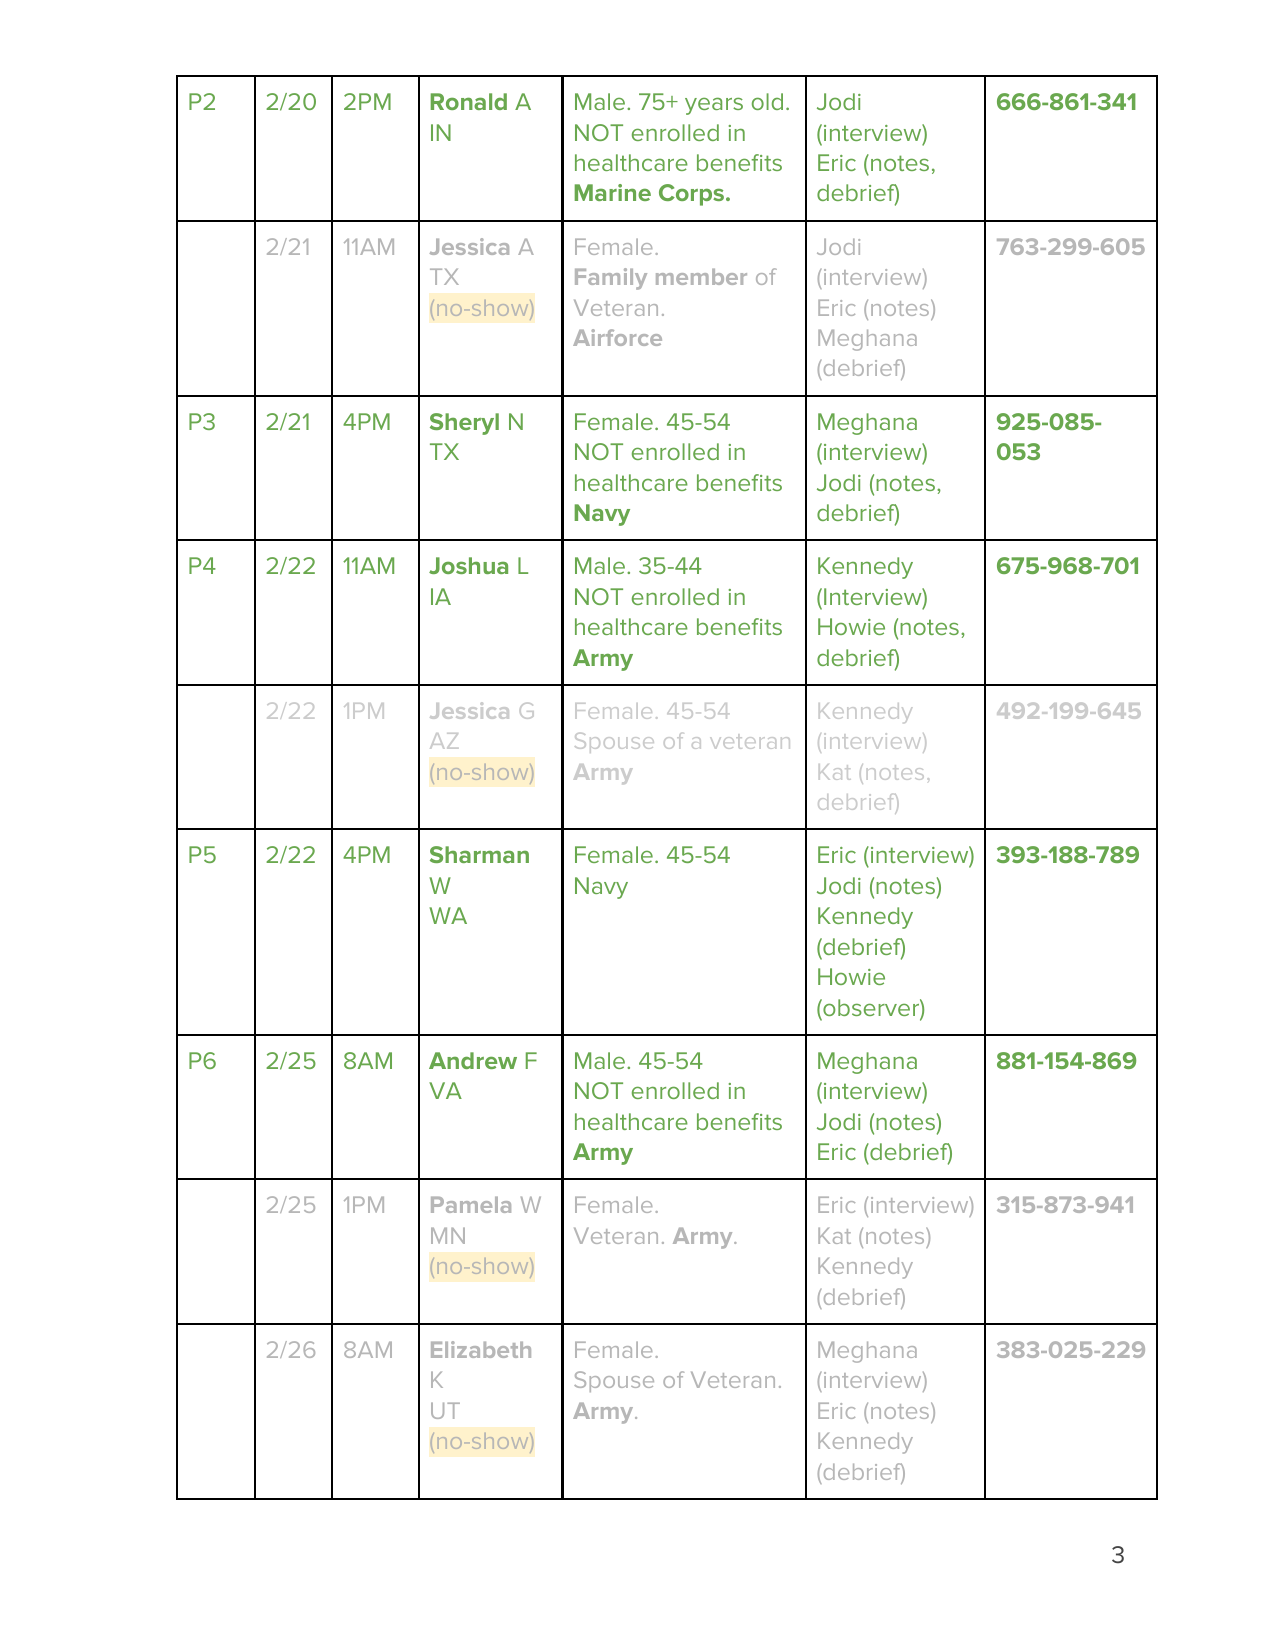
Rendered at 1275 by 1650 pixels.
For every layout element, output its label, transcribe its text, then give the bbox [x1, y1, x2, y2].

table_cell 763-299-605 [986, 222, 1156, 394]
table_cell 2PM [333, 77, 418, 219]
table_cell P4 [178, 541, 254, 684]
table_cell 393-188-789 [986, 830, 1156, 1034]
table_cell Female. Family member of Veteran. Airforce [564, 222, 805, 394]
table_cell 1PM [333, 1180, 418, 1323]
table_cell Elizabeth K UT (no-show) [420, 1325, 561, 1498]
table_cell P5 [178, 830, 254, 1034]
table_cell Female. 45-54 Navy [564, 830, 805, 1034]
table_cell 2/21 [256, 397, 331, 539]
table_cell Kennedy (Interview) Howie (notes, debrief) [807, 541, 984, 684]
table_cell Andrew F VA [420, 1036, 561, 1178]
table_cell Female. Spouse of Veteran. Army. [564, 1325, 805, 1498]
table_cell Meghana (interview) Eric (notes) Kennedy (debrief) [807, 1325, 984, 1498]
table_cell 315-873-941 [986, 1180, 1156, 1323]
table_cell Jessica A TX (no-show) [420, 222, 561, 394]
table_cell P2 [178, 77, 254, 219]
table_cell 2/20 [256, 77, 331, 219]
table_cell 2/21 [256, 222, 331, 394]
table_cell Sheryl N TX [420, 397, 561, 539]
table_cell [178, 686, 254, 828]
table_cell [807, 1180, 984, 1323]
table_cell Joshua L IA [420, 541, 561, 684]
table_cell Jodi (interview) Eric (notes) Meghana (debrief) [807, 222, 984, 394]
table_cell 11AM [333, 541, 418, 684]
table_cell 4PM [333, 397, 418, 539]
table_cell Jodi (interview) Eric (notes, debrief) [807, 77, 984, 219]
table_cell 881-154-869 [986, 1036, 1156, 1178]
table_cell [178, 222, 254, 394]
table_cell 4PM [333, 830, 418, 1034]
table_cell Male. 35-44 NOT enrolled in healthcare benefits Army [564, 541, 805, 684]
table_cell 8AM [333, 1036, 418, 1178]
table_cell Jessica G AZ (no-show) [420, 686, 561, 828]
table_cell 2/25 [256, 1036, 331, 1178]
table_cell 383-025-229 [986, 1325, 1156, 1498]
table_cell 11AM [333, 222, 418, 394]
table_cell [178, 1180, 254, 1323]
table_cell Male. 75+ years old. NOT enrolled in healthcare benefits Marine Corps. [564, 77, 805, 219]
table_cell Sharman W WA [420, 830, 561, 1034]
table_cell P3 [178, 397, 254, 539]
table_cell 2/22 [256, 686, 331, 828]
table_cell 925-085-053 [986, 397, 1156, 539]
table_cell 666-861-341 [986, 77, 1156, 219]
table_cell [178, 1325, 254, 1498]
table_cell 675-968-701 [986, 541, 1156, 684]
table_cell P6 [178, 1036, 254, 1178]
table_cell Male. 45-54 NOT enrolled in healthcare benefits Army [564, 1036, 805, 1178]
table_cell Eric (interview) Jodi (notes) Kennedy (debrief) Howie (observer) [807, 830, 984, 1034]
table_cell Kennedy (interview) Kat (notes, debrief) [807, 686, 984, 828]
table_cell Ronald A IN [420, 77, 561, 219]
table_cell 1PM [333, 686, 418, 828]
table_cell Female. 45-54 NOT enrolled in healthcare benefits Navy [564, 397, 805, 539]
table_cell Female. Veteran. Army. [564, 1180, 805, 1323]
table_cell Meghana (interview) Jodi (notes) Eric (debrief) [807, 1036, 984, 1178]
table_cell 8AM [333, 1325, 418, 1498]
table_cell 2/26 [256, 1325, 331, 1498]
table_cell 2/22 [256, 830, 331, 1034]
table_cell Pamela W MN (no-show) [420, 1180, 561, 1323]
table_cell Meghana (interview) Jodi (notes, debrief) [807, 397, 984, 539]
table_cell Female. 45-54 Spouse of a veteran Army [564, 686, 805, 828]
table_cell 2/22 [256, 541, 331, 684]
table_cell 492-199-645 [986, 686, 1156, 828]
table_cell 2/25 [256, 1180, 331, 1323]
